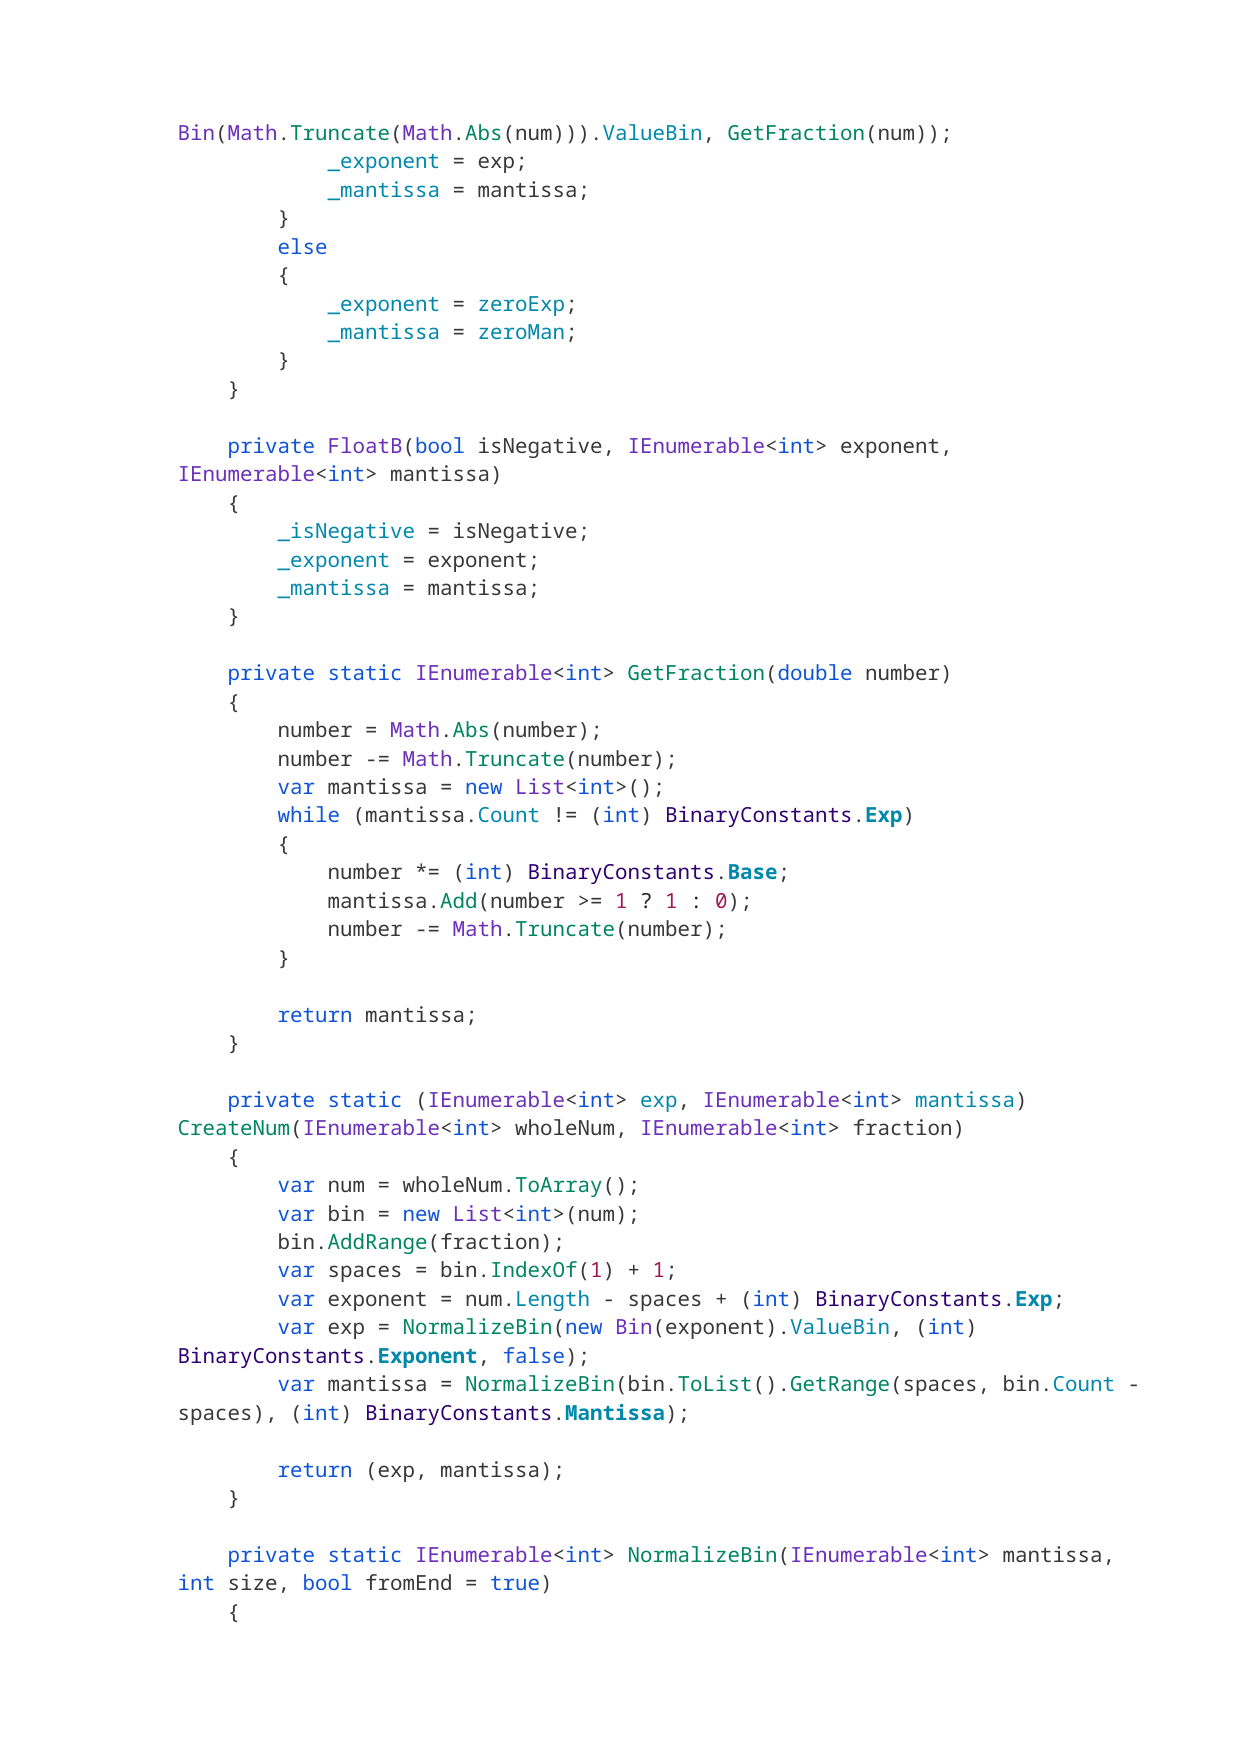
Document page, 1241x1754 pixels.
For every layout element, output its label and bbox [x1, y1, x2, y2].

text [177, 118, 1152, 1625]
